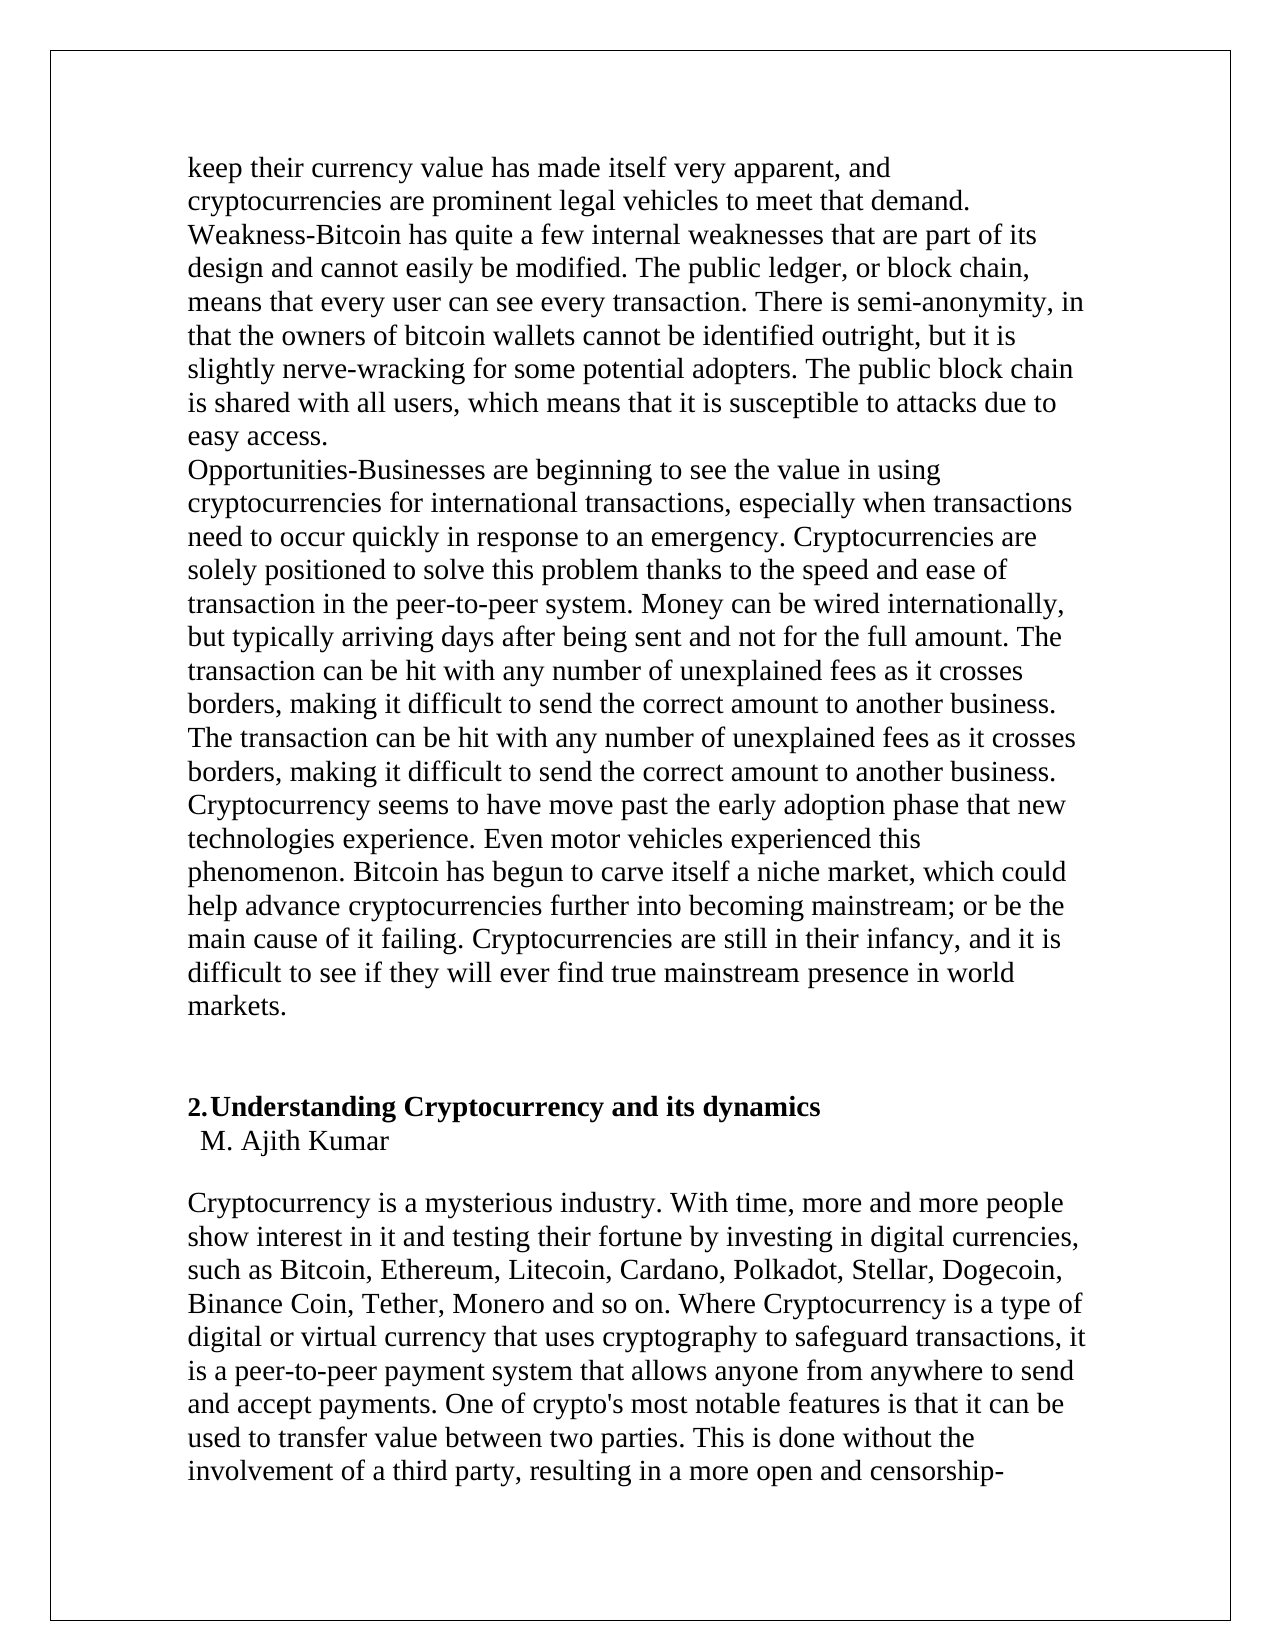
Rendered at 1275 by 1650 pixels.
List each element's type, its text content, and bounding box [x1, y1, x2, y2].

text M. Ajith Kumar [200, 1123, 1230, 1156]
text Cryptocurrency is a mysterious industry. With time, more and more people show interest in it and testing their fortune by investing in digital currencies, such as Bitcoin, Ethereum, Litecoin, Cardano, Polkadot, Stellar, Dogecoin, Binance Coin, Tether, Monero and so on. Where Cryptocurrency is a type of digital or virtual currency that uses cryptography to safeguard transactions, it is a peer-to-peer payment system that allows anyone from anywhere to send and accept payments. One of crypto's most notable features is that it can be used to transfer value between two parties. This is done without the involvement of a third party, resulting in a more open and censorship- [187, 1185, 1088, 1487]
text Opportunities-Businesses are beginning to see the value in using cryptocurrencies for international transactions, especially when transactions need to occur quickly in response to an emergency. Cryptocurrencies are solely positioned to solve this problem thanks to the speed and ease of transaction in the peer-to-peer system. Money can be wired internationally, but typically arriving days after being sent and not for the full amount. The transaction can be hit with any number of unexplained fees as it crosses borders, making it difficult to send the correct amount to another business. The transaction can be hit with any number of unexplained fees as it crosses borders, making it difficult to send the correct amount to another business. Cryptocurrency seems to have move past the early adoption phase that new technologies experience. Even motor vehicles experienced this phenomenon. Bitcoin has begun to carve itself a niche market, which could help advance cryptocurrencies further into becoming mainstream; or be the main cause of it failing. Cryptocurrencies are still in their infancy, and it is difficult to see if they will ever find true mainstream presence in world markets. [187, 452, 1086, 1022]
text keep their currency value has made itself very apparent, and cryptocurrencies are prominent legal vehicles to meet that demand. Weakness-Bitcoin has quite a few internal weaknesses that are part of its design and cannot easily be modified. The public ledger, or block chain, means that every user can see every transaction. There is semi-anonymity, in that the owners of bitcoin wallets cannot be identified outright, but it is slightly nerve-wracking for some potential adopters. The public block chain is shared with all users, which means that it is susceptible to attacks due to easy access. [187, 150, 1084, 452]
subtitle Understanding Cryptocurrency and its dynamics [187, 1089, 1230, 1123]
